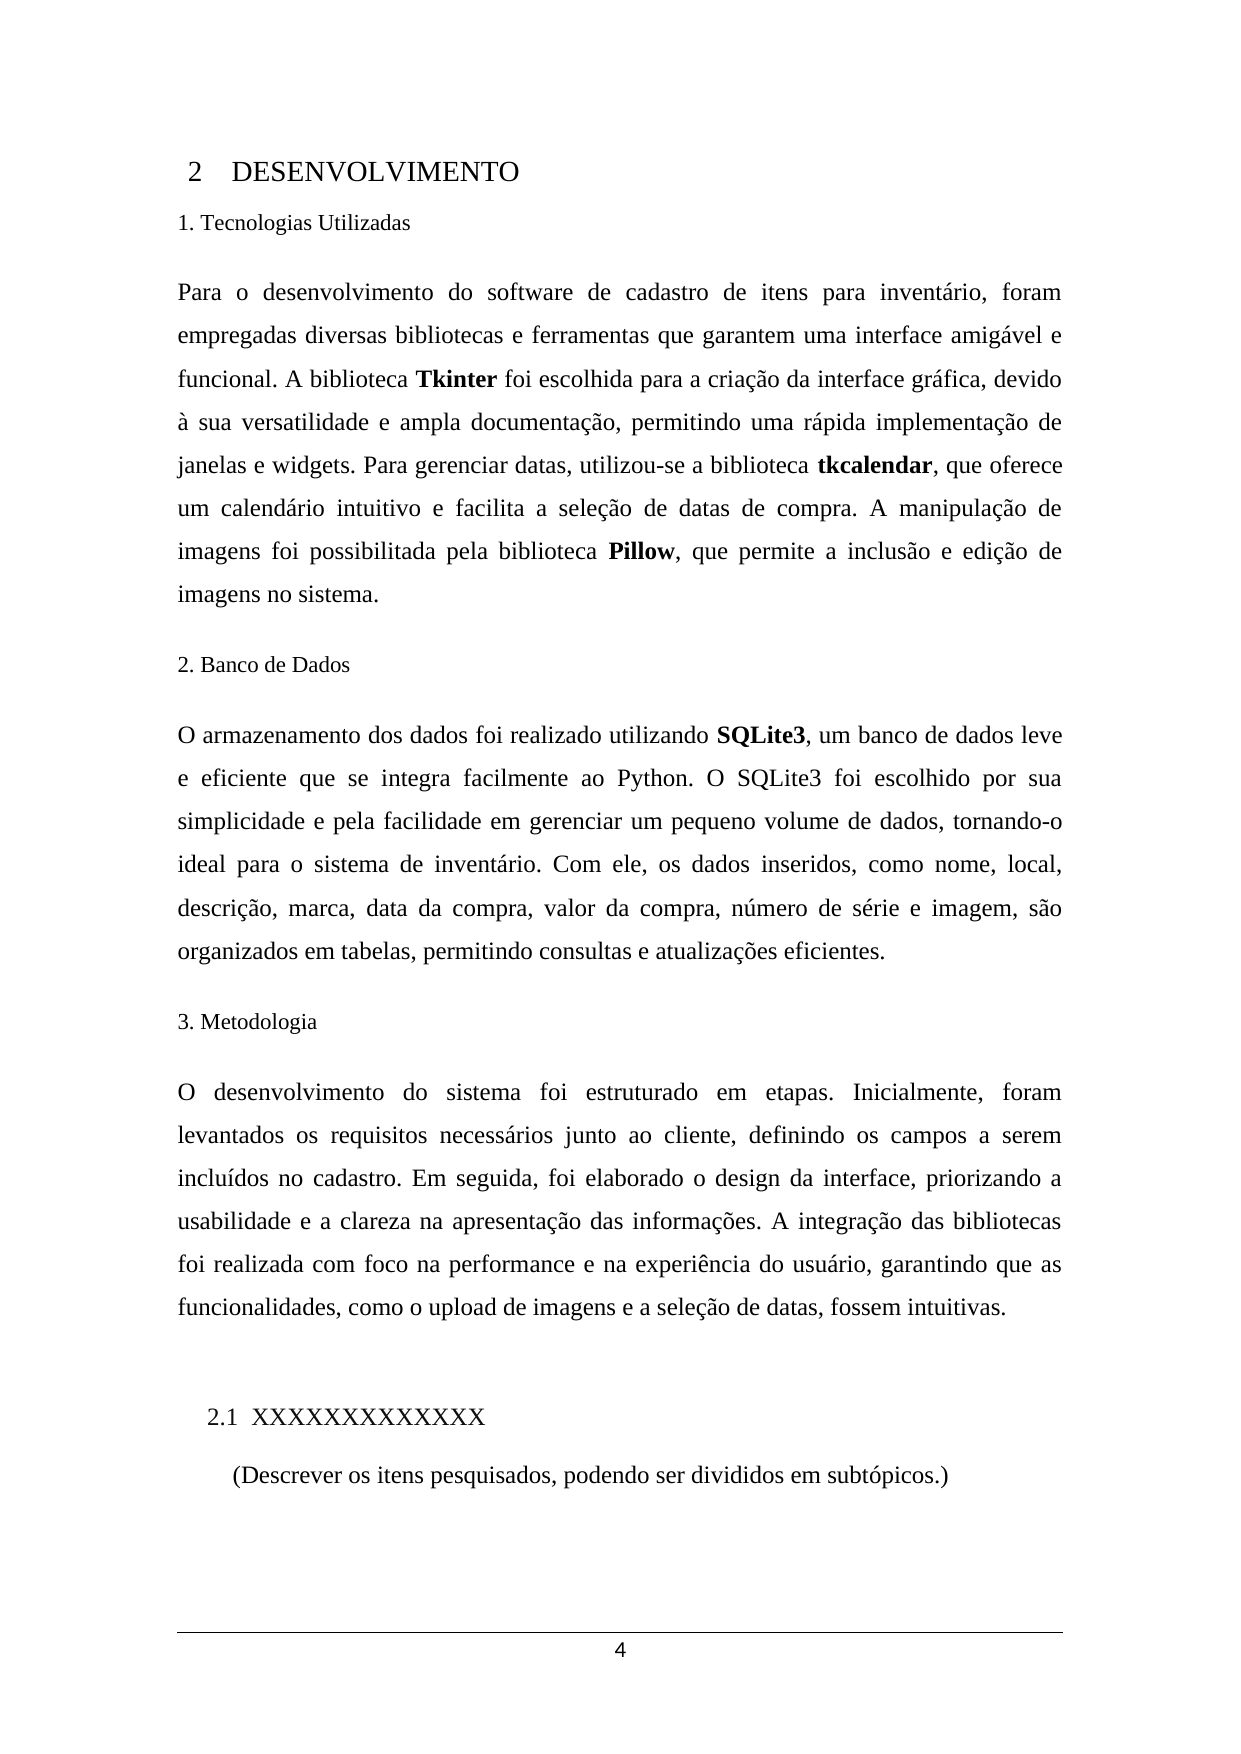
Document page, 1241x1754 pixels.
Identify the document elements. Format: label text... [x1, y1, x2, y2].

subtitle 1. Tecnologias Utilizadas [177, 209, 1063, 235]
text (Descrever os itens pesquisados, podendo ser divididos em subtópicos.) [232, 1460, 1057, 1489]
text O desenvolvimento do sistema foi estruturado em etapas. Inicialmente, foram levantados os requisitos necessários junto ao cliente, definindo os campos a serem incluídos no cadastro. Em seguida, foi elaborado o design da interface, priorizando a usabilidade e a clareza na apresentação das informações. A integração das bibliotecas foi realizada com foco na performance e na experiência do usuário, garantindo que as funcionalidades, como o upload de imagens e a seleção de datas, fossem intuitivas. [177, 1077, 1063, 1321]
subtitle 2. Banco de Dados [177, 652, 1063, 678]
text Para o desenvolvimento do software de cadastro de itens para inventário, foram empregadas diversas bibliotecas e ferramentas que garantem uma interface amigável e funcional. A biblioteca Tkinter foi escolhida para a criação da interface gráfica, devido à sua versatilidade e ampla documentação, permitindo uma rápida implementação de janelas e widgets. Para gerenciar datas, utilizou-se a biblioteca tkcalendar, que oferece um calendário intuitivo e facilita a seleção de datas de compra. A manipulação de imagens foi possibilitada pela biblioteca Pillow, que permite a inclusão e edição de imagens no sistema. [177, 277, 1063, 608]
subtitle 3. Metodologia [177, 1008, 1063, 1034]
text O armazenamento dos dados foi realizado utilizando SQLite3, um banco de dados leve e eficiente que se integra facilmente ao Python. O SQLite3 foi escolhido por sua simplicidade e pela facilidade em gerenciar um pequeno volume de dados, tornando-o ideal para o sistema de inventário. Com ele, os dados inseridos, como nome, local, descrição, marca, data da compra, valor da compra, número de série e imagem, são organizados em tabelas, permitindo consultas e atualizações eficientes. [177, 720, 1063, 964]
subtitle DESENVOLVIMENTO [188, 154, 1057, 188]
subtitle XXXXXXXXXXXXX [207, 1402, 1057, 1431]
